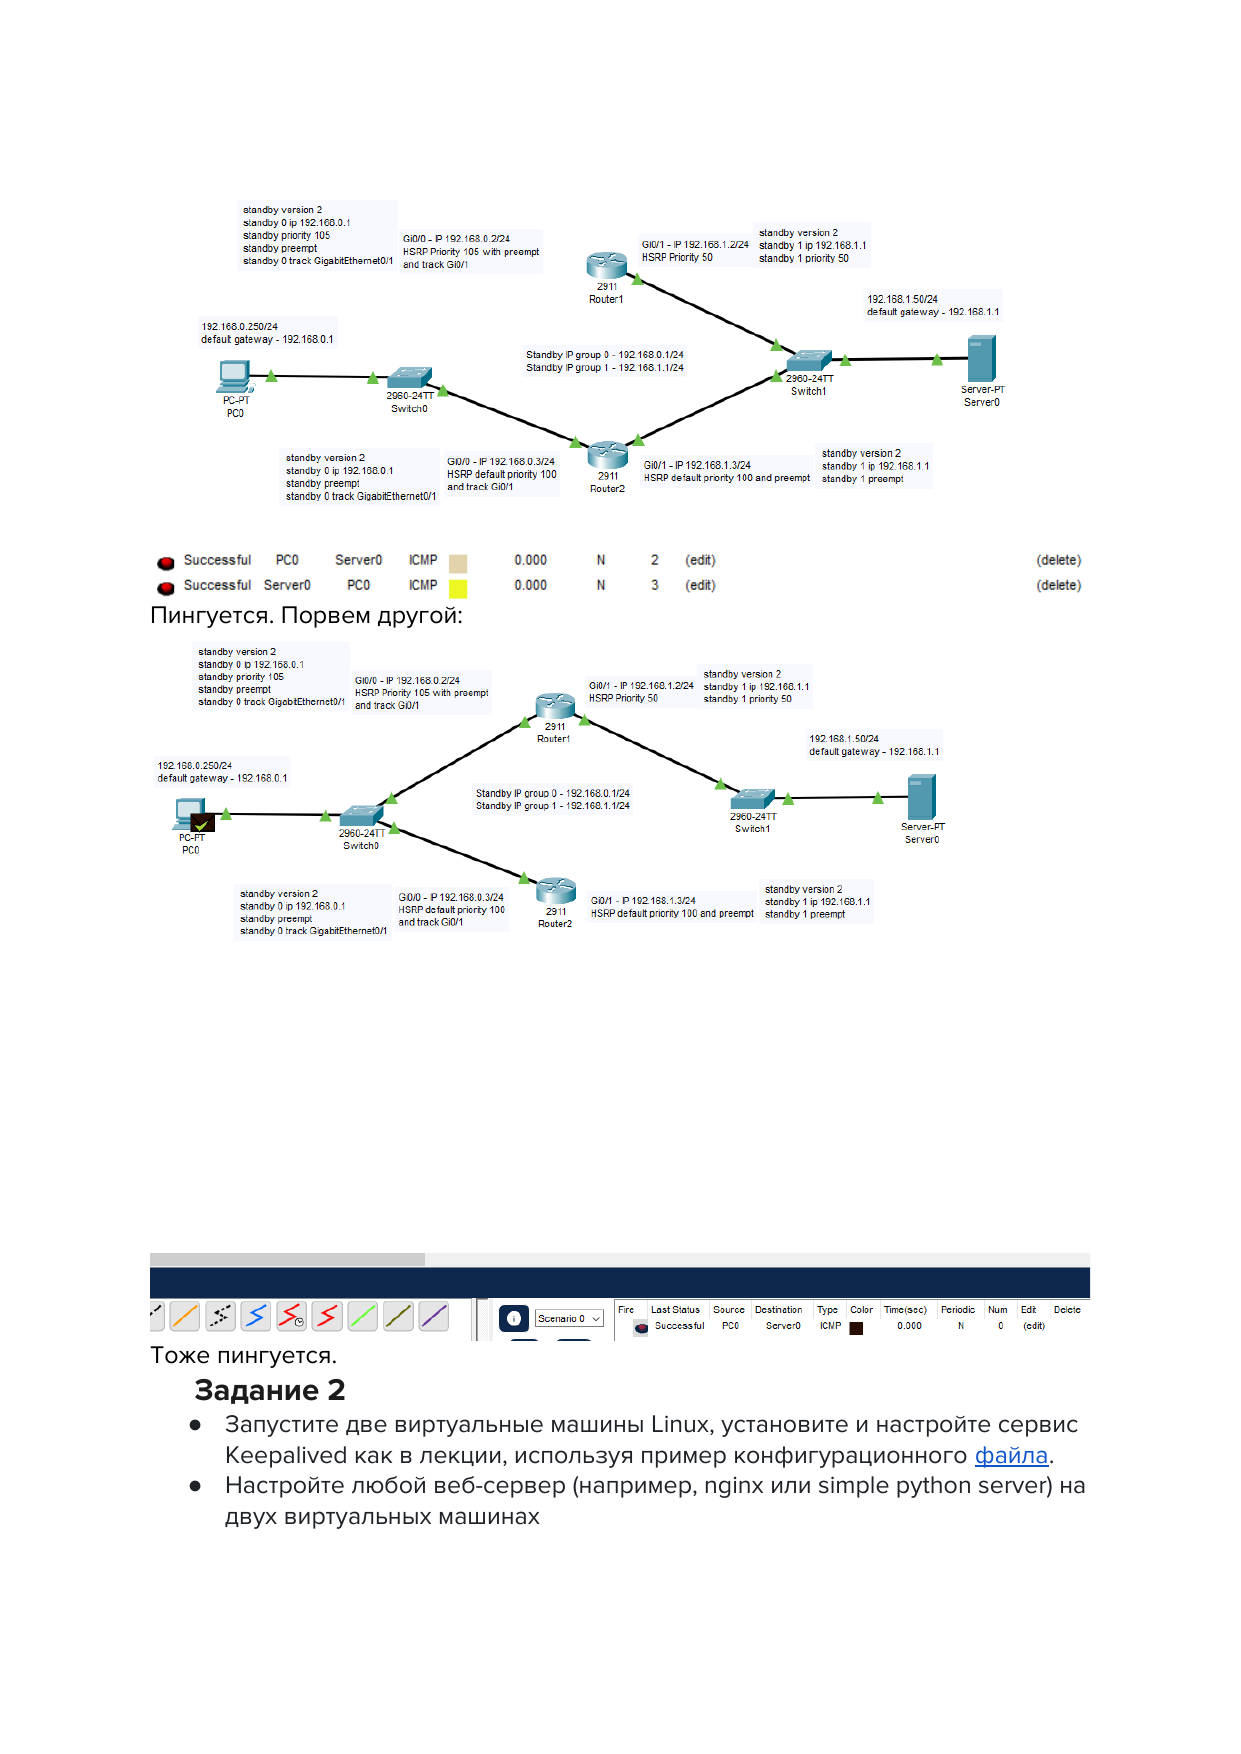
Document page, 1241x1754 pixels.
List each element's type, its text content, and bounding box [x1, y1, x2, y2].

picture [150, 630, 1091, 1341]
list Запустите две виртуальные машины Linux, установите и настройте сервис Keepalived как в лекции, используя пример конфигурационного файла. [187, 1409, 1090, 1471]
text Тоже пингуется. [150, 1341, 1090, 1371]
picture [150, 150, 1091, 600]
list Настройте любой веб-сервер (например, nginx или simple python server) на двух виртуальных машинах [187, 1471, 1090, 1532]
text Пингуется. Порвем другой: [150, 600, 1090, 630]
subtitle Задание 2 [194, 1371, 1090, 1409]
